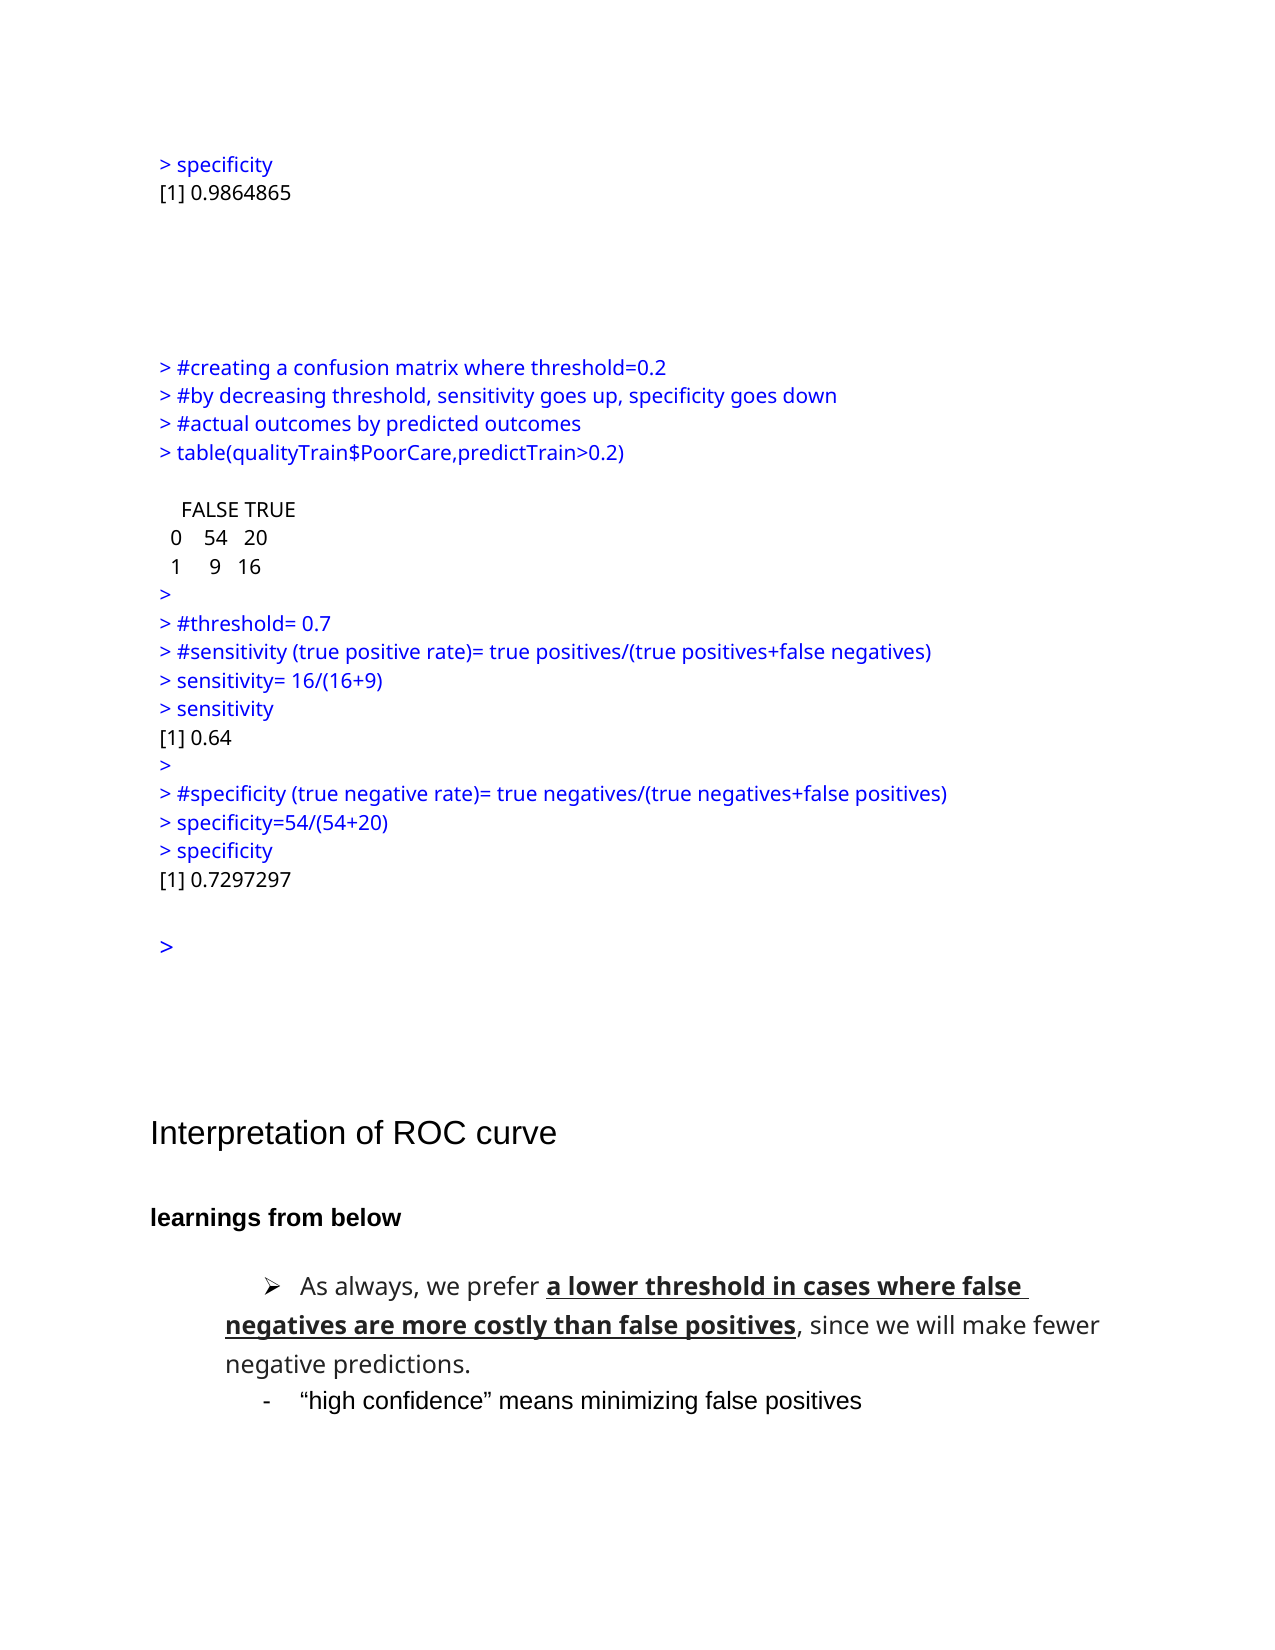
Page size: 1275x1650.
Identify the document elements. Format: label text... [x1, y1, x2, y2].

table_cell [150, 930, 1275, 976]
table_cell [150, 150, 1275, 253]
subtitle Interpretation of ROC curve [150, 1113, 1125, 1151]
list As always, we prefer a lower threshold in cases where false negatives are more costly than false positives, since we will make fewer negative predictions. [225, 1269, 1125, 1381]
list “high confidence” means minimizing false positives [225, 1386, 1125, 1415]
table_header > #creating a confusion matrix where threshold=0.2 > #by decreasing threshold, sensitivity goes up, specificity goes down > #actual outcomes by predicted outcomes > table(qualityTrain$PoorCare,predictTrain>0.2) FALSE TRUE 0 54 20 1 9 16 > > #threshold= 0.7 > #sensitivity (true positive rate)= true positives/(true positives+false negatives) > sensitivity= 16/(16+9) > sensitivity [1] 0.64 > > #specificity (true negative rate)= true negatives/(true negatives+false positives) > specificity=54/(54+20) > specificity [1] 0.7297297 [150, 353, 1275, 930]
text learnings from below [150, 1203, 1125, 1231]
